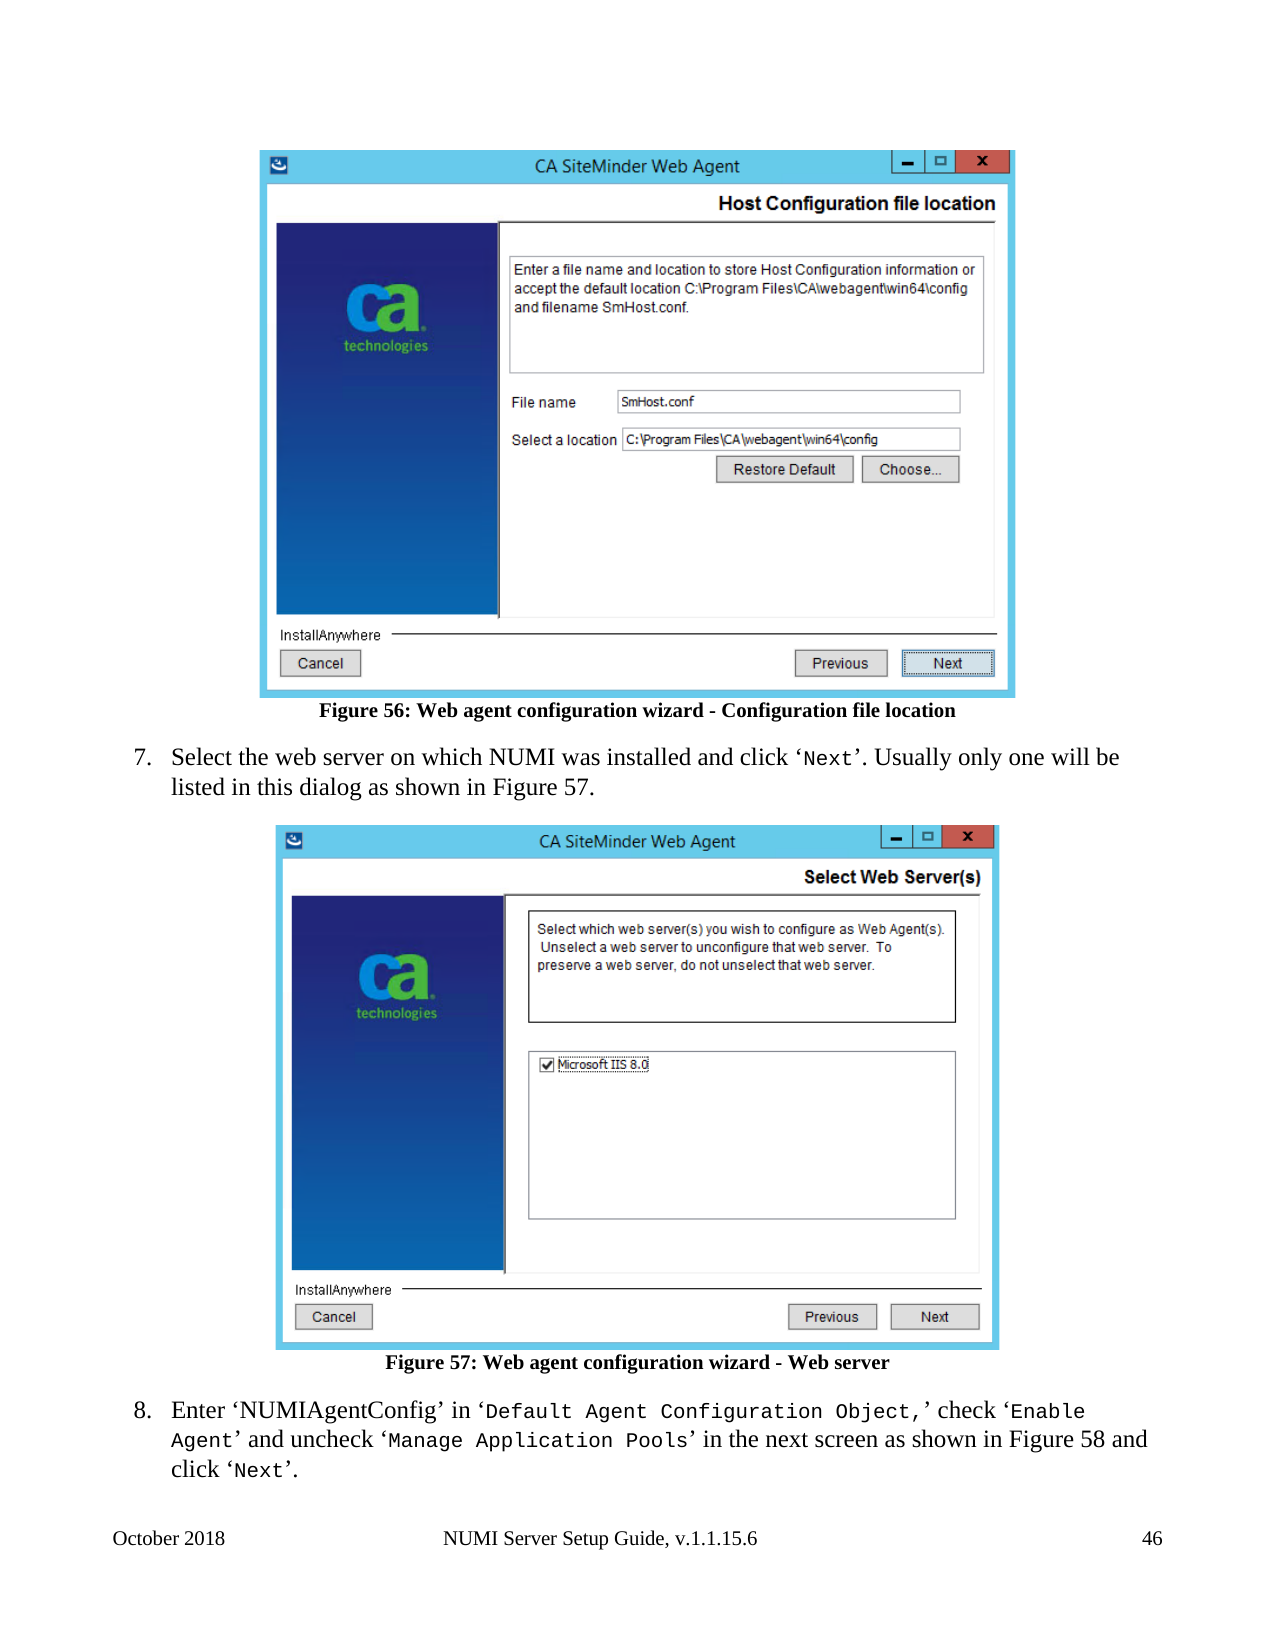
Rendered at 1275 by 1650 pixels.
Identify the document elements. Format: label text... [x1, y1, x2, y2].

picture [275, 825, 1000, 1350]
list Enter ‘NUMIAgentConfig’ in ‘Default Agent Configuration Object,’ check ‘Enable Agent’ and uncheck ‘Manage Application Pools’ in the next screen as shown in Figure 58 and click ‘Next’. [133, 1395, 1162, 1484]
list Select the web server on which NUMI was installed and click ‘Next’. Usually only one will be listed in this dialog as shown in Figure 57. [133, 742, 1162, 801]
text Figure 56: Web agent configuration wizard - Configuration file location [112, 697, 1162, 722]
text Figure 57: Web agent configuration wizard - Web server [112, 1350, 1162, 1374]
picture [259, 150, 1016, 698]
